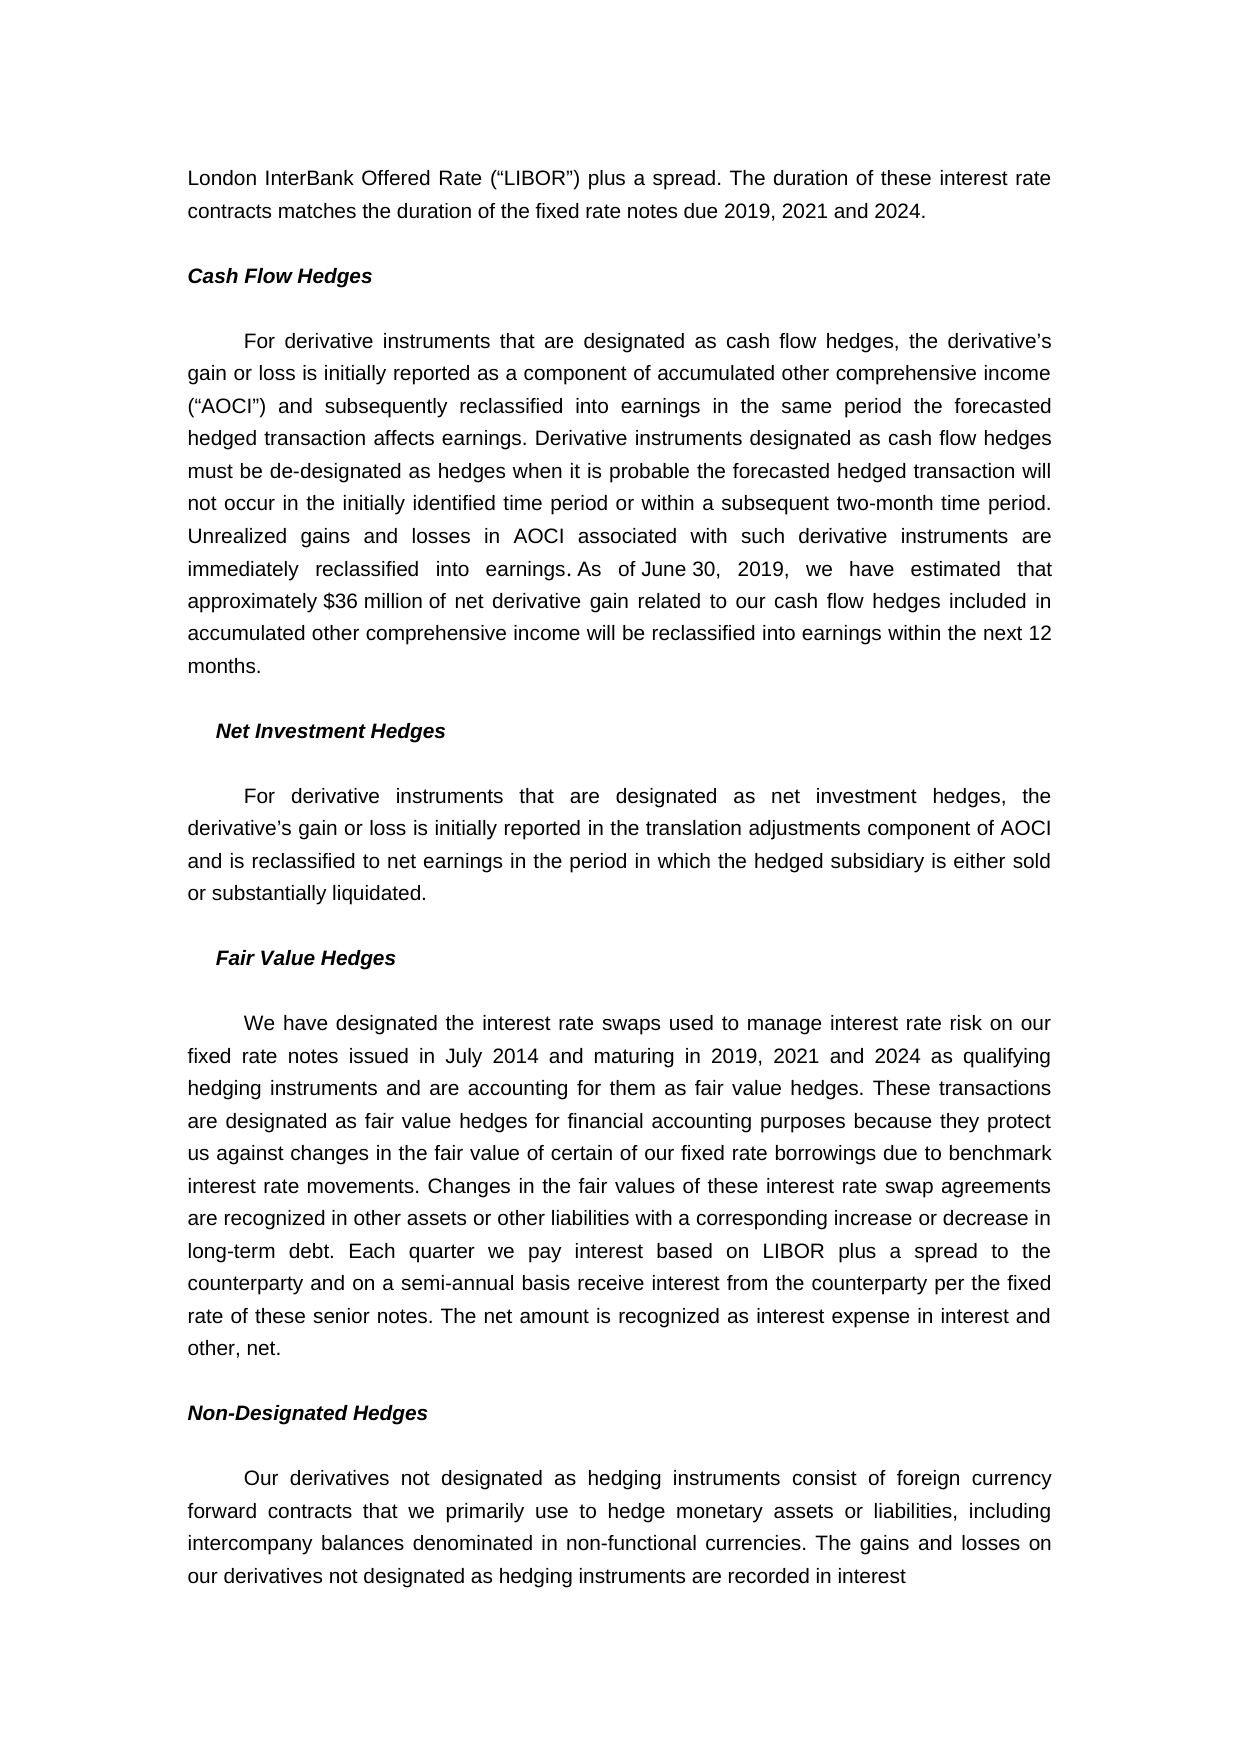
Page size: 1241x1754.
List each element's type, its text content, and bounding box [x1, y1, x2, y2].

text Net Investment Hedges [187, 714, 1053, 747]
text For derivative instruments that are designated as net investment hedges, the derivative’s gain or loss is initially reported in the translation adjustments component of AOCI and is reclassified to net earnings in the period in which the hedged subsidiary is either sold or substantially liquidated. [187, 779, 1053, 909]
text We have designated the interest rate swaps used to manage interest rate risk on our fixed rate notes issued in July 2014 and maturing in 2019, 2021 and 2024 as qualifying hedging instruments and are accounting for them as fair value hedges. These transactions are designated as fair value hedges for financial accounting purposes because they protect us against changes in the fair value of certain of our fixed rate borrowings due to benchmark interest rate movements. Changes in the fair values of these interest rate swap agreements are recognized in other assets or other liabilities with a corresponding increase or decrease in long-term debt. Each quarter we pay interest based on LIBOR plus a spread to the counterparty and on a semi-annual basis receive interest from the counterparty per the fixed rate of these senior notes. The net amount is recognized as interest expense in interest and other, net. [187, 1007, 1053, 1364]
text For derivative instruments that are designated as cash flow hedges, the derivative’s gain or loss is initially reported as a component of accumulated other comprehensive income (“AOCI”) and subsequently reclassified into earnings in the same period the forecasted hedged transaction affects earnings. Derivative instruments designated as cash flow hedges must be de-designated as hedges when it is probable the forecasted hedged transaction will not occur in the initially identified time period or within a subsequent two-month time period. Unrealized gains and losses in AOCI associated with such derivative instruments are immediately reclassified into earnings. As of June 30, 2019, we have estimated that approximately $36 million of net derivative gain related to our cash flow hedges included in accumulated other comprehensive income will be reclassified into earnings within the next 12 months. [187, 324, 1053, 682]
text Cash Flow Hedges [187, 259, 1053, 292]
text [187, 162, 1053, 227]
text Our derivatives not designated as hedging instruments consist of foreign currency forward contracts that we primarily use to hedge monetary assets or liabilities, including intercompany balances denominated in non-functional currencies. The gains and losses on our derivatives not designated as hedging instruments are recorded in interest [187, 1462, 1053, 1592]
text Non-Designated Hedges [187, 1397, 1053, 1429]
text Fair Value Hedges [187, 942, 1053, 974]
